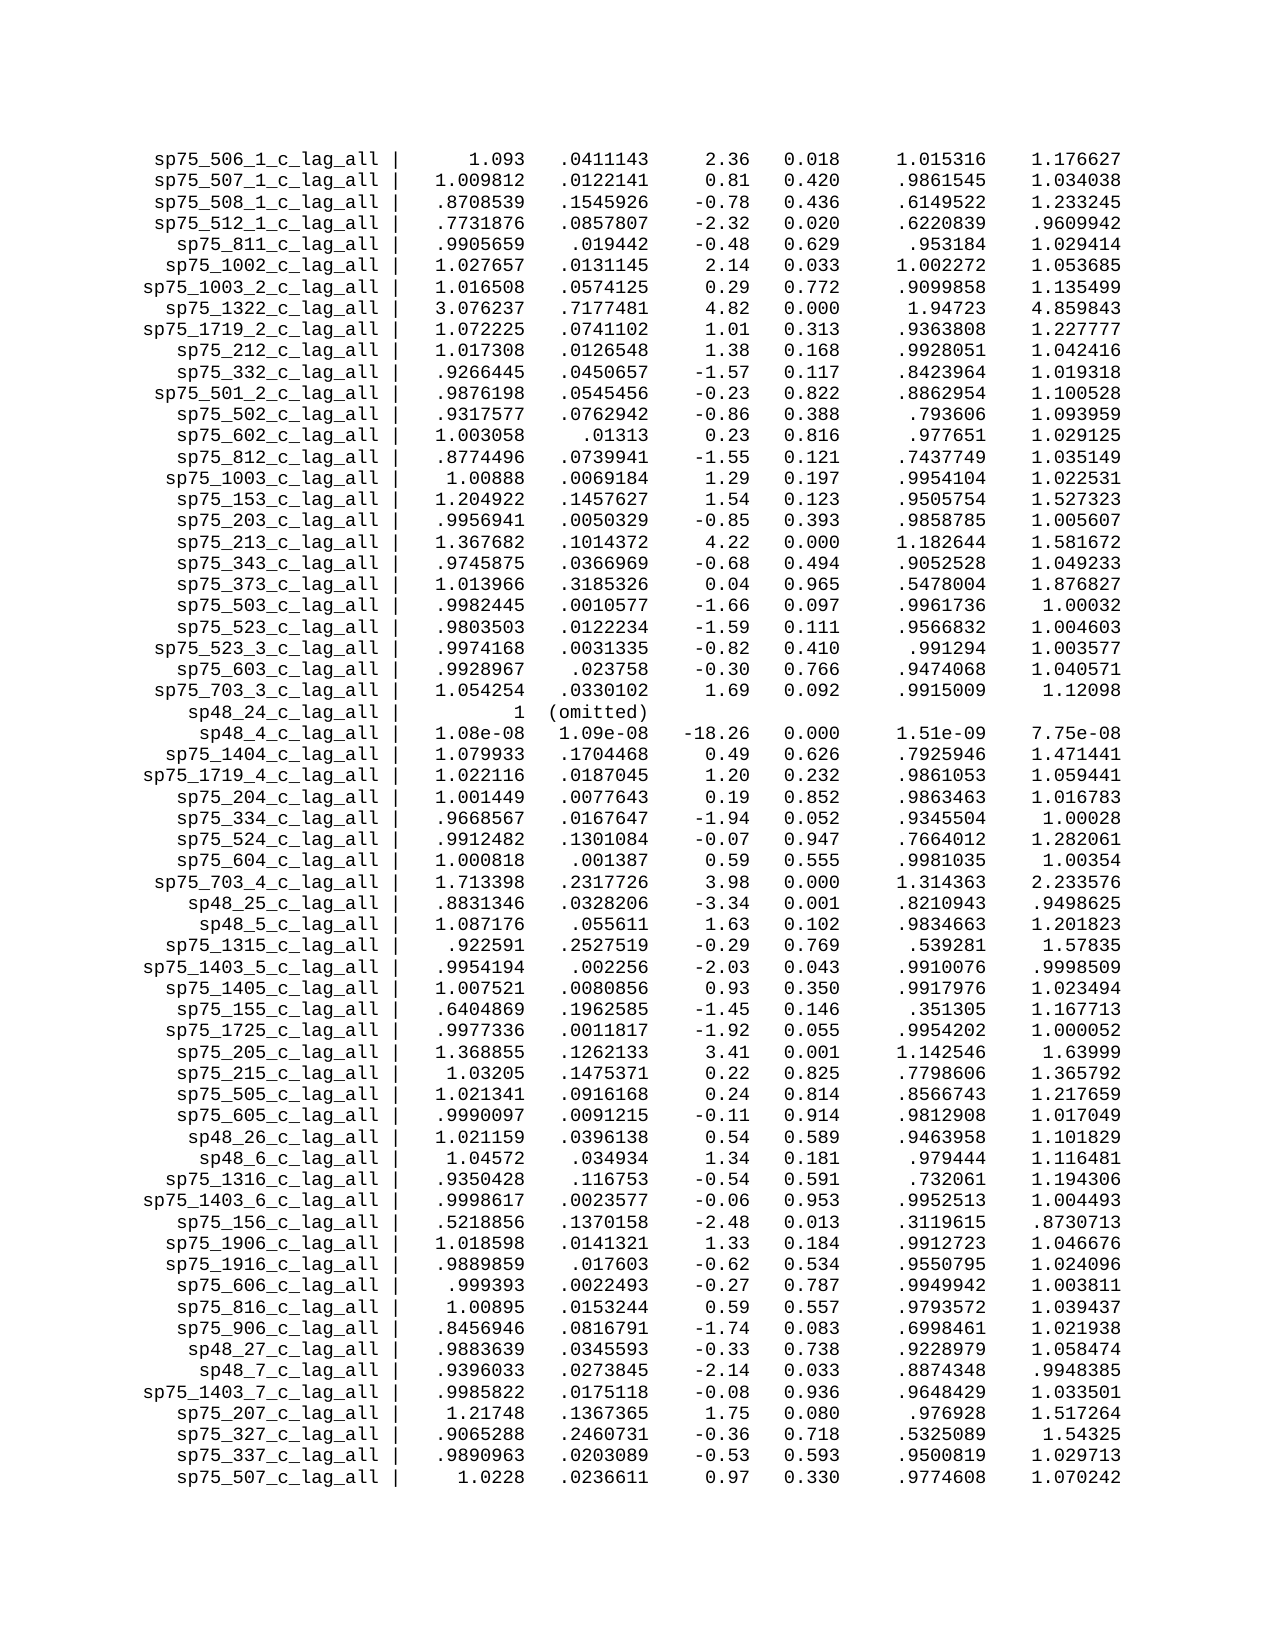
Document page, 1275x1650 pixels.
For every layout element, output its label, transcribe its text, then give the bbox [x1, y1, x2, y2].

text sp75_1719_4_c_lag_all | 1.022116 .0187045 1.20 0.232 .9861053 1.059441 [131, 766, 1162, 787]
text sp75_604_c_lag_all | 1.000818 .001387 0.59 0.555 .9981035 1.00354 [131, 851, 1162, 872]
text sp75_373_c_lag_all | 1.013966 .3185326 0.04 0.965 .5478004 1.876827 [131, 575, 1162, 596]
text sp48_24_c_lag_all | 1 (omitted) [131, 702, 1162, 724]
text sp48_4_c_lag_all | 1.08e-08 1.09e-08 -18.26 0.000 1.51e-09 7.75e-08 [131, 724, 1162, 745]
text sp75_523_c_lag_all | .9803503 .0122234 -1.59 0.111 .9566832 1.004603 [131, 617, 1162, 639]
text sp75_1003_c_lag_all | 1.00888 .0069184 1.29 0.197 .9954104 1.022531 [131, 469, 1162, 490]
text sp75_1003_2_c_lag_all | 1.016508 .0574125 0.29 0.772 .9099858 1.135499 [131, 277, 1162, 299]
text sp75_506_1_c_lag_all | 1.093 .0411143 2.36 0.018 1.015316 1.176627 [131, 150, 1162, 171]
text sp48_25_c_lag_all | .8831346 .0328206 -3.34 0.001 .8210943 .9498625 [131, 894, 1162, 915]
text sp75_524_c_lag_all | .9912482 .1301084 -0.07 0.947 .7664012 1.282061 [131, 830, 1162, 851]
text sp75_204_c_lag_all | 1.001449 .0077643 0.19 0.852 .9863463 1.016783 [131, 787, 1162, 809]
text sp75_153_c_lag_all | 1.204922 .1457627 1.54 0.123 .9505754 1.527323 [131, 490, 1162, 511]
text sp75_501_2_c_lag_all | .9876198 .0545456 -0.23 0.822 .8862954 1.100528 [131, 384, 1162, 405]
text sp48_26_c_lag_all | 1.021159 .0396138 0.54 0.589 .9463958 1.101829 [131, 1127, 1162, 1149]
text sp75_606_c_lag_all | .999393 .0022493 -0.27 0.787 .9949942 1.003811 [131, 1276, 1162, 1297]
text sp75_343_c_lag_all | .9745875 .0366969 -0.68 0.494 .9052528 1.049233 [131, 554, 1162, 575]
text sp75_1403_5_c_lag_all | .9954194 .002256 -2.03 0.043 .9910076 .9998509 [131, 957, 1162, 979]
text sp75_1725_c_lag_all | .9977336 .0011817 -1.92 0.055 .9954202 1.000052 [131, 1021, 1162, 1042]
text sp75_1316_c_lag_all | .9350428 .116753 -0.54 0.591 .732061 1.194306 [131, 1170, 1162, 1191]
text sp75_603_c_lag_all | .9928967 .023758 -0.30 0.766 .9474068 1.040571 [131, 660, 1162, 681]
text sp75_812_c_lag_all | .8774496 .0739941 -1.55 0.121 .7437749 1.035149 [131, 447, 1162, 469]
text sp75_213_c_lag_all | 1.367682 .1014372 4.22 0.000 1.182644 1.581672 [131, 532, 1162, 554]
text sp75_212_c_lag_all | 1.017308 .0126548 1.38 0.168 .9928051 1.042416 [131, 341, 1162, 362]
text sp75_507_1_c_lag_all | 1.009812 .0122141 0.81 0.420 .9861545 1.034038 [131, 171, 1162, 192]
text sp75_207_c_lag_all | 1.21748 .1367365 1.75 0.080 .976928 1.517264 [131, 1404, 1162, 1425]
text sp75_1405_c_lag_all | 1.007521 .0080856 0.93 0.350 .9917976 1.023494 [131, 979, 1162, 1000]
text sp75_1322_c_lag_all | 3.076237 .7177481 4.82 0.000 1.94723 4.859843 [131, 299, 1162, 320]
text sp75_332_c_lag_all | .9266445 .0450657 -1.57 0.117 .8423964 1.019318 [131, 362, 1162, 384]
text sp48_27_c_lag_all | .9883639 .0345593 -0.33 0.738 .9228979 1.058474 [131, 1340, 1162, 1361]
text sp75_508_1_c_lag_all | .8708539 .1545926 -0.78 0.436 .6149522 1.233245 [131, 192, 1162, 214]
text sp75_156_c_lag_all | .5218856 .1370158 -2.48 0.013 .3119615 .8730713 [131, 1212, 1162, 1234]
text sp75_503_c_lag_all | .9982445 .0010577 -1.66 0.097 .9961736 1.00032 [131, 596, 1162, 617]
text sp75_507_c_lag_all | 1.0228 .0236611 0.97 0.330 .9774608 1.070242 [131, 1467, 1162, 1489]
text sp75_602_c_lag_all | 1.003058 .01313 0.23 0.816 .977651 1.029125 [131, 426, 1162, 447]
text sp75_337_c_lag_all | .9890963 .0203089 -0.53 0.593 .9500819 1.029713 [131, 1446, 1162, 1467]
text sp75_1315_c_lag_all | .922591 .2527519 -0.29 0.769 .539281 1.57835 [131, 936, 1162, 957]
text sp75_1906_c_lag_all | 1.018598 .0141321 1.33 0.184 .9912723 1.046676 [131, 1234, 1162, 1255]
text sp75_906_c_lag_all | .8456946 .0816791 -1.74 0.083 .6998461 1.021938 [131, 1319, 1162, 1340]
text sp75_512_1_c_lag_all | .7731876 .0857807 -2.32 0.020 .6220839 .9609942 [131, 214, 1162, 235]
text sp75_1719_2_c_lag_all | 1.072225 .0741102 1.01 0.313 .9363808 1.227777 [131, 320, 1162, 341]
text sp75_811_c_lag_all | .9905659 .019442 -0.48 0.629 .953184 1.029414 [131, 235, 1162, 256]
text sp75_605_c_lag_all | .9990097 .0091215 -0.11 0.914 .9812908 1.017049 [131, 1106, 1162, 1127]
text sp75_205_c_lag_all | 1.368855 .1262133 3.41 0.001 1.142546 1.63999 [131, 1042, 1162, 1064]
text sp75_523_3_c_lag_all | .9974168 .0031335 -0.82 0.410 .991294 1.003577 [131, 639, 1162, 660]
text sp75_215_c_lag_all | 1.03205 .1475371 0.22 0.825 .7798606 1.365792 [131, 1064, 1162, 1085]
text sp75_1403_6_c_lag_all | .9998617 .0023577 -0.06 0.953 .9952513 1.004493 [131, 1191, 1162, 1212]
text sp75_155_c_lag_all | .6404869 .1962585 -1.45 0.146 .351305 1.167713 [131, 1000, 1162, 1021]
text sp75_334_c_lag_all | .9668567 .0167647 -1.94 0.052 .9345504 1.00028 [131, 809, 1162, 830]
text sp75_816_c_lag_all | 1.00895 .0153244 0.59 0.557 .9793572 1.039437 [131, 1297, 1162, 1319]
text sp75_1404_c_lag_all | 1.079933 .1704468 0.49 0.626 .7925946 1.471441 [131, 745, 1162, 766]
text sp75_203_c_lag_all | .9956941 .0050329 -0.85 0.393 .9858785 1.005607 [131, 511, 1162, 532]
text sp75_1002_c_lag_all | 1.027657 .0131145 2.14 0.033 1.002272 1.053685 [131, 256, 1162, 277]
text sp75_703_3_c_lag_all | 1.054254 .0330102 1.69 0.092 .9915009 1.12098 [131, 681, 1162, 702]
text sp48_5_c_lag_all | 1.087176 .055611 1.63 0.102 .9834663 1.201823 [131, 915, 1162, 936]
text sp75_327_c_lag_all | .9065288 .2460731 -0.36 0.718 .5325089 1.54325 [131, 1425, 1162, 1446]
text sp75_502_c_lag_all | .9317577 .0762942 -0.86 0.388 .793606 1.093959 [131, 405, 1162, 426]
text sp75_1916_c_lag_all | .9889859 .017603 -0.62 0.534 .9550795 1.024096 [131, 1255, 1162, 1276]
text sp48_6_c_lag_all | 1.04572 .034934 1.34 0.181 .979444 1.116481 [131, 1149, 1162, 1170]
text sp75_703_4_c_lag_all | 1.713398 .2317726 3.98 0.000 1.314363 2.233576 [131, 872, 1162, 894]
text sp75_1403_7_c_lag_all | .9985822 .0175118 -0.08 0.936 .9648429 1.033501 [131, 1382, 1162, 1404]
text sp75_505_c_lag_all | 1.021341 .0916168 0.24 0.814 .8566743 1.217659 [131, 1085, 1162, 1106]
text sp48_7_c_lag_all | .9396033 .0273845 -2.14 0.033 .8874348 .9948385 [131, 1361, 1162, 1382]
